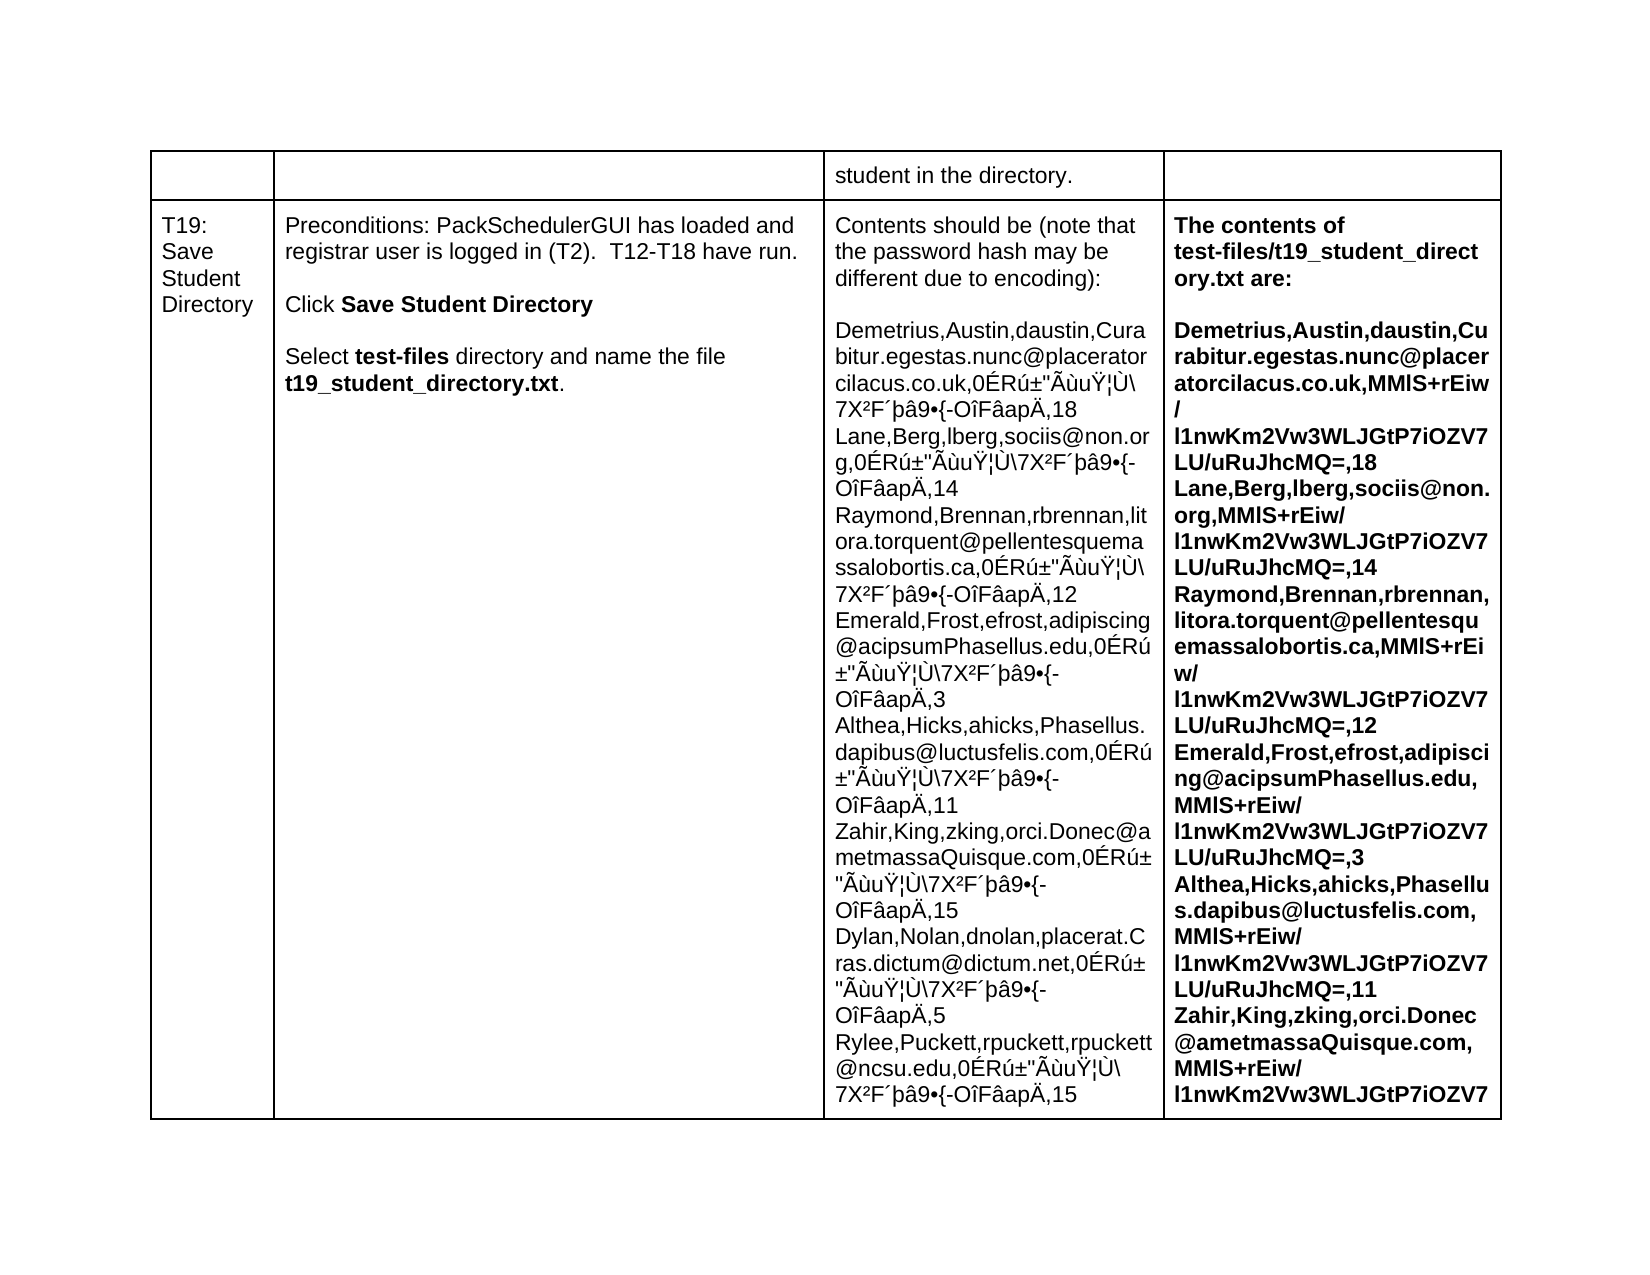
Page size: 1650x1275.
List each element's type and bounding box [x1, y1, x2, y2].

table_cell [825, 152, 1163, 199]
table_cell [1165, 152, 1500, 199]
table_cell [152, 201, 273, 1118]
table_cell [275, 201, 823, 1118]
table_cell [1165, 201, 1500, 1118]
table_cell [275, 152, 823, 199]
table_cell [152, 152, 273, 199]
table_cell [825, 201, 1163, 1118]
